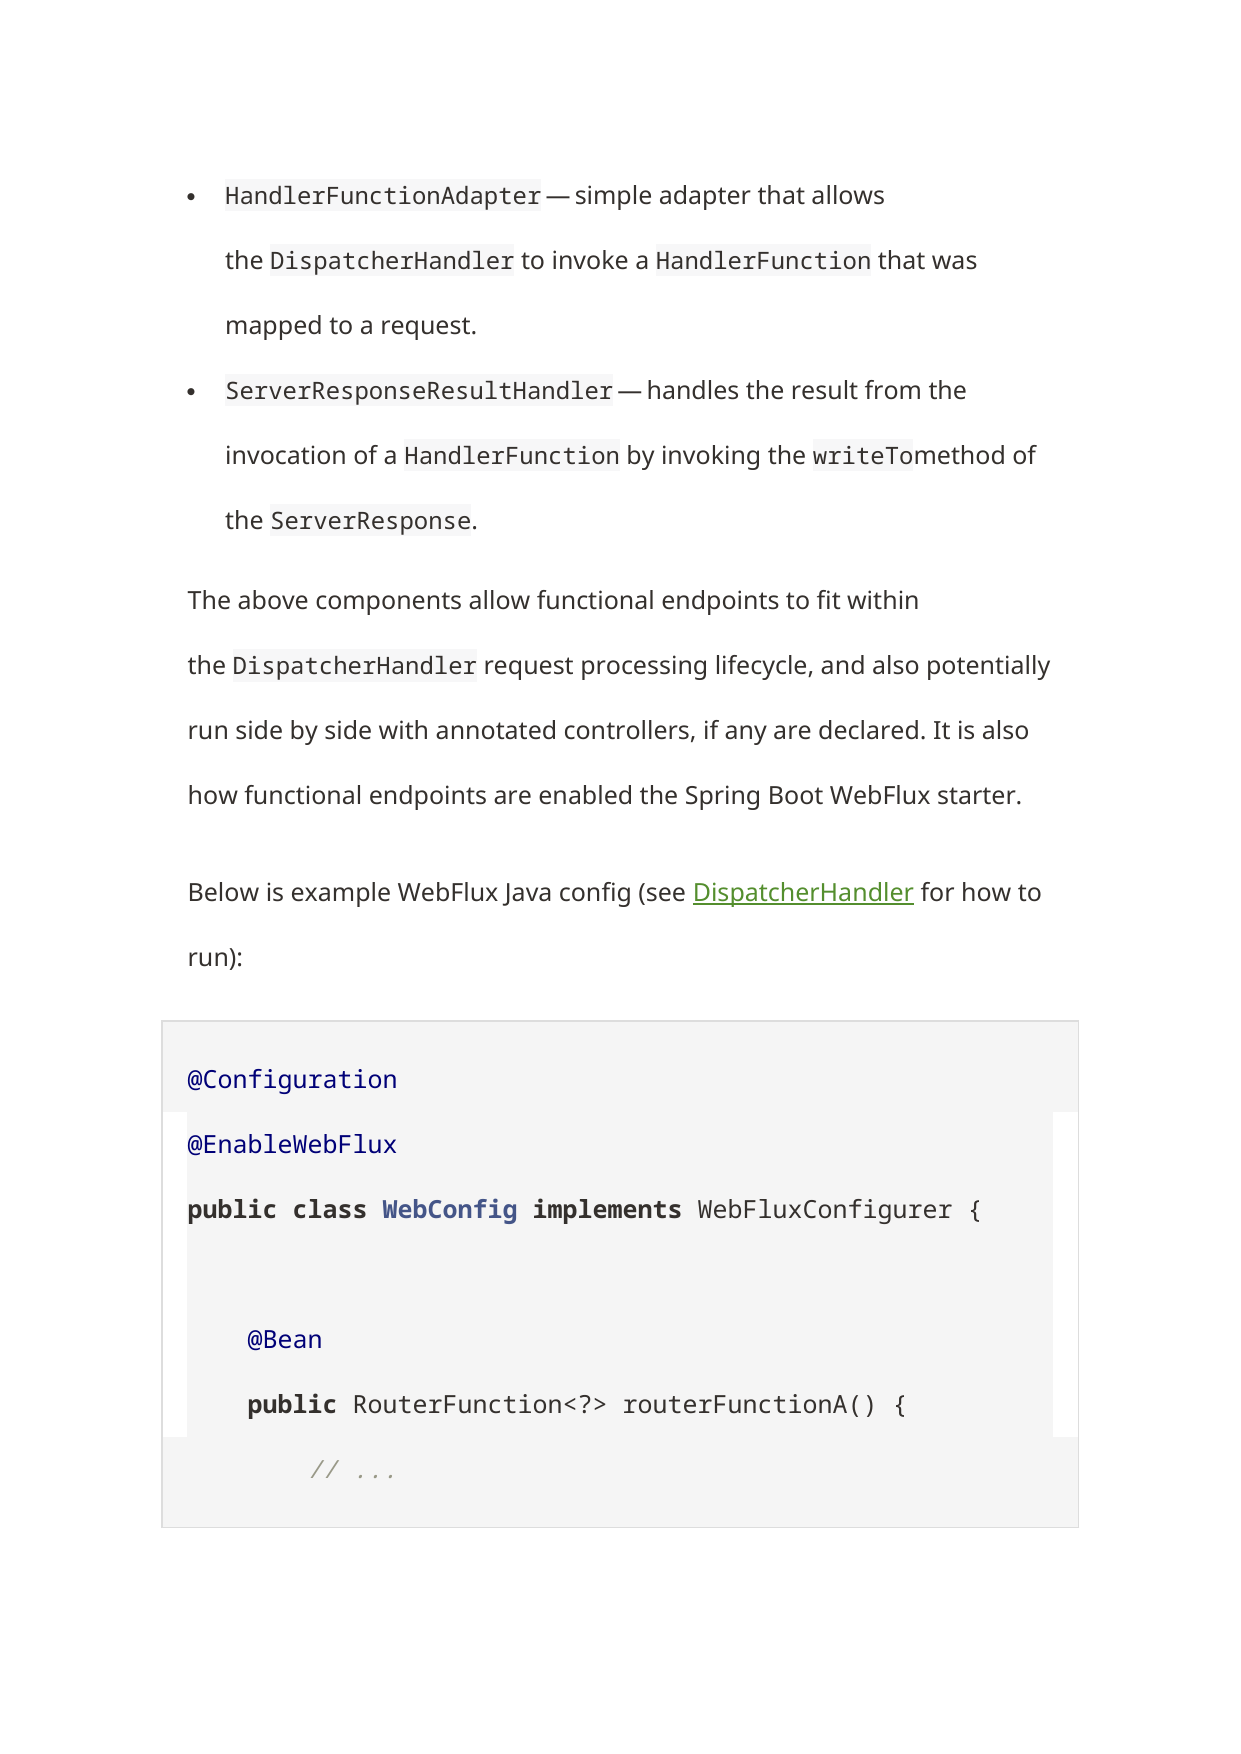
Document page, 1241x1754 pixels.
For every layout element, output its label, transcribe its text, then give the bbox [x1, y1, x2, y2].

text // ... [163, 1410, 1078, 1527]
text The above components allow functional endpoints to fit within the DispatcherHandler request processing lifecycle, and also potentially run side by side with annotated controllers, if any are declared. It is also how functional endpoints are enabled the Spring Boot WebFlux starter. [187, 568, 1053, 828]
text Below is example WebFlux Java config (see DispatcherHandler for how to run): [187, 859, 1053, 989]
text @Configuration [163, 1022, 1078, 1112]
list ServerResponseResultHandler — handles the result from the invocation of a HandlerFunction by invoking the writeTomethod of the ServerResponse. [187, 357, 1053, 552]
text @Bean [187, 1307, 1053, 1372]
text public class WebConfig implements WebFluxConfigurer { [187, 1177, 1053, 1242]
list HandlerFunctionAdapter — simple adapter that allows the DispatcherHandler to invoke a HandlerFunction that was mapped to a request. [187, 162, 1053, 357]
text public RouterFunction<?> routerFunctionA() { [187, 1372, 1053, 1410]
text @EnableWebFlux [187, 1112, 1053, 1177]
